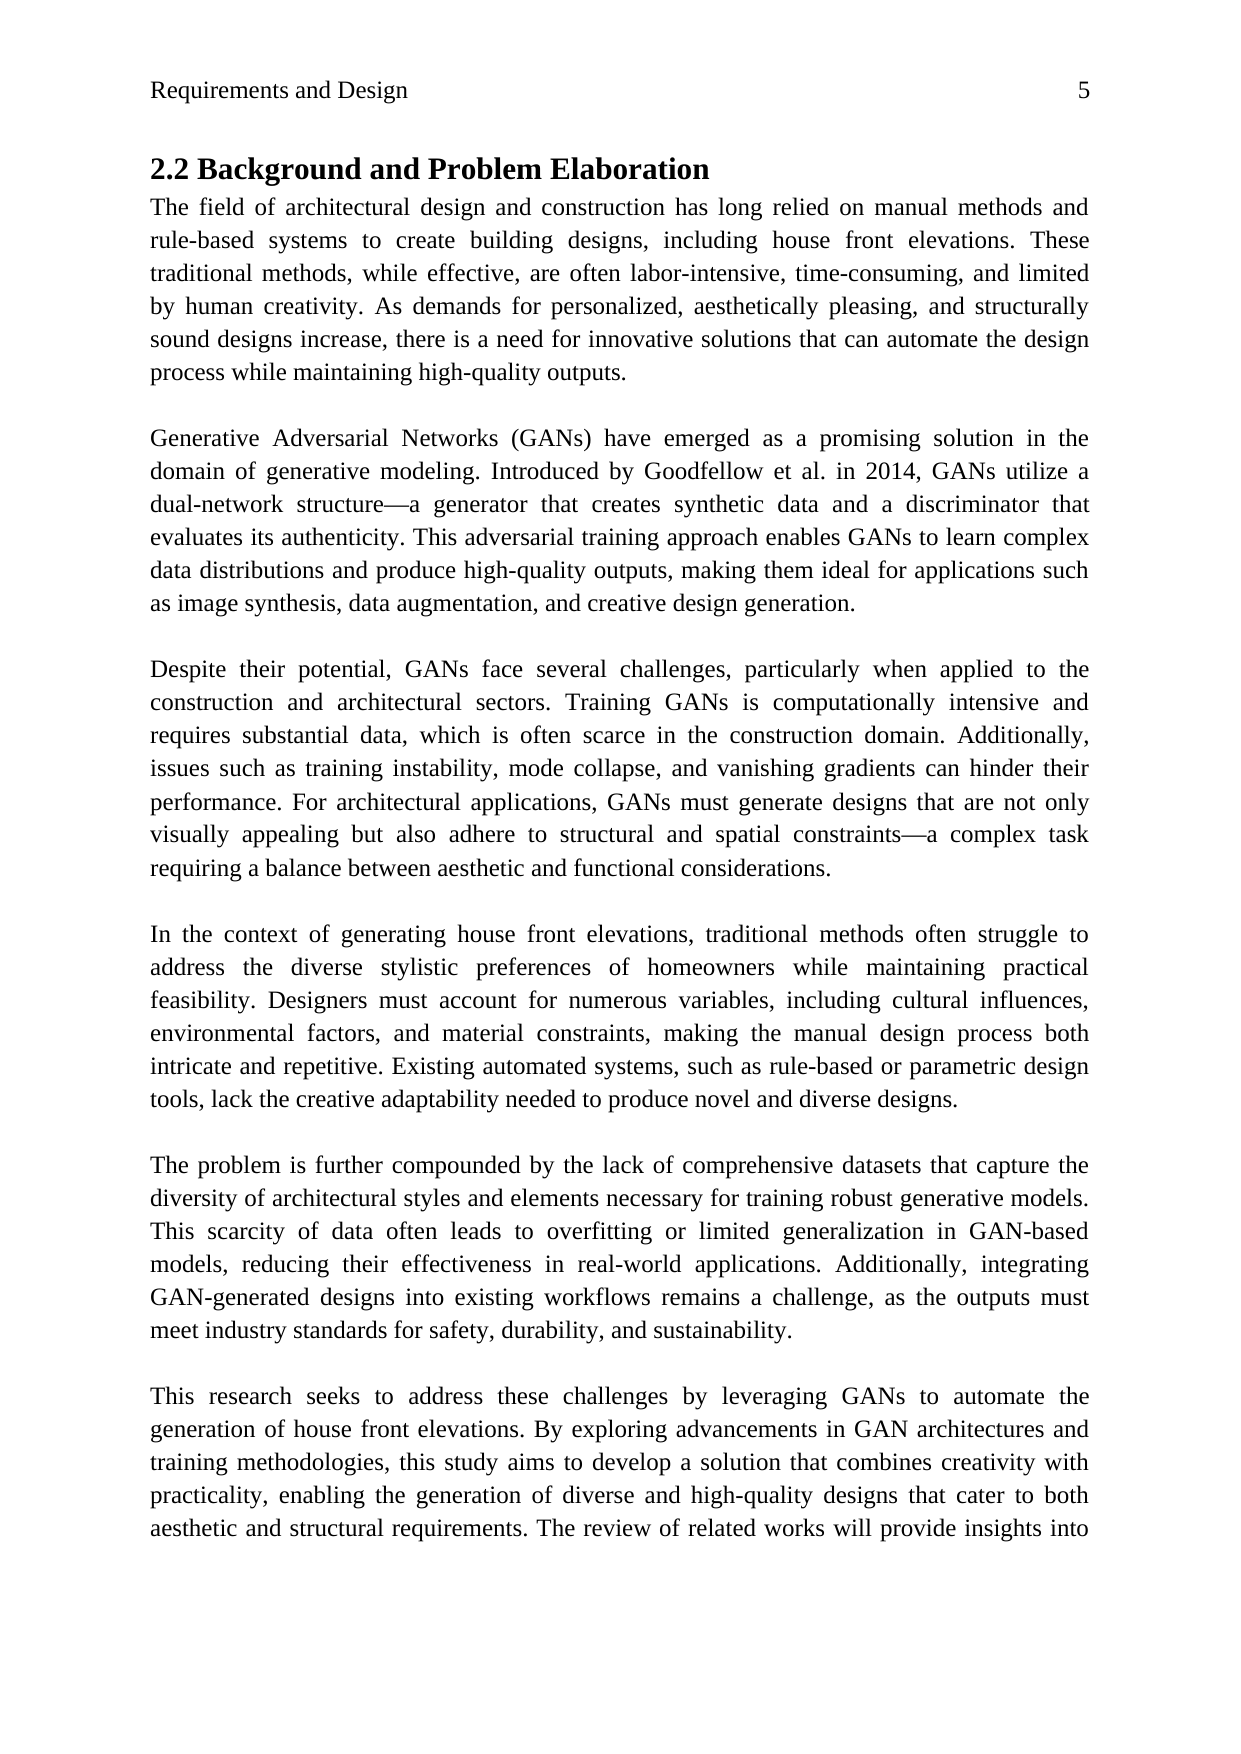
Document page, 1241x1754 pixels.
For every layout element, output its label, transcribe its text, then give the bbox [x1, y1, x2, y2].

text The field of architectural design and construction has long relied on manual methods and rule-based systems to create building designs, including house front elevations. These traditional methods, while effective, are often labor-intensive, time-consuming, and limited by human creativity. As demands for personalized, aesthetically pleasing, and structurally sound designs increase, there is a need for innovative solutions that can automate the design process while maintaining high-quality outputs. [150, 192, 1090, 386]
text In the context of generating house front elevations, traditional methods often struggle to address the diverse stylistic preferences of homeowners while maintaining practical feasibility. Designers must account for numerous variables, including cultural influences, environmental factors, and material constraints, making the manual design process both intricate and repetitive. Existing automated systems, such as rule-based or parametric design tools, lack the creative adaptability needed to produce novel and diverse designs. [150, 919, 1090, 1112]
text Generative Adversarial Networks (GANs) have emerged as a promising solution in the domain of generative modeling. Introduced by Goodfellow et al. in 2014, GANs utilize a dual-network structure—a generator that creates synthetic data and a discriminator that evaluates its authenticity. This adversarial training approach enables GANs to learn complex data distributions and produce high-quality outputs, making them ideal for applications such as image synthesis, data augmentation, and creative design generation. [150, 423, 1090, 617]
text The problem is further compounded by the lack of comprehensive datasets that capture the diversity of architectural styles and elements necessary for training robust generative models. This scarcity of data often leads to overfitting or limited generalization in GAN-based models, reducing their effectiveness in real-world applications. Additionally, integrating GAN-generated designs into existing workflows remains a challenge, as the outputs must meet industry standards for safety, durability, and sustainability. [150, 1150, 1090, 1344]
text Despite their potential, GANs face several challenges, particularly when applied to the construction and architectural sectors. Training GANs is computationally intensive and requires substantial data, which is often scarce in the construction domain. Additionally, issues such as training instability, mode collapse, and vanishing gradients can hinder their performance. For architectural applications, GANs must generate designs that are not only visually appealing but also adhere to structural and spatial constraints—a complex task requiring a balance between aesthetic and functional considerations. [150, 654, 1090, 881]
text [150, 1381, 1090, 1542]
subtitle Background and Problem Elaboration [150, 150, 1090, 186]
